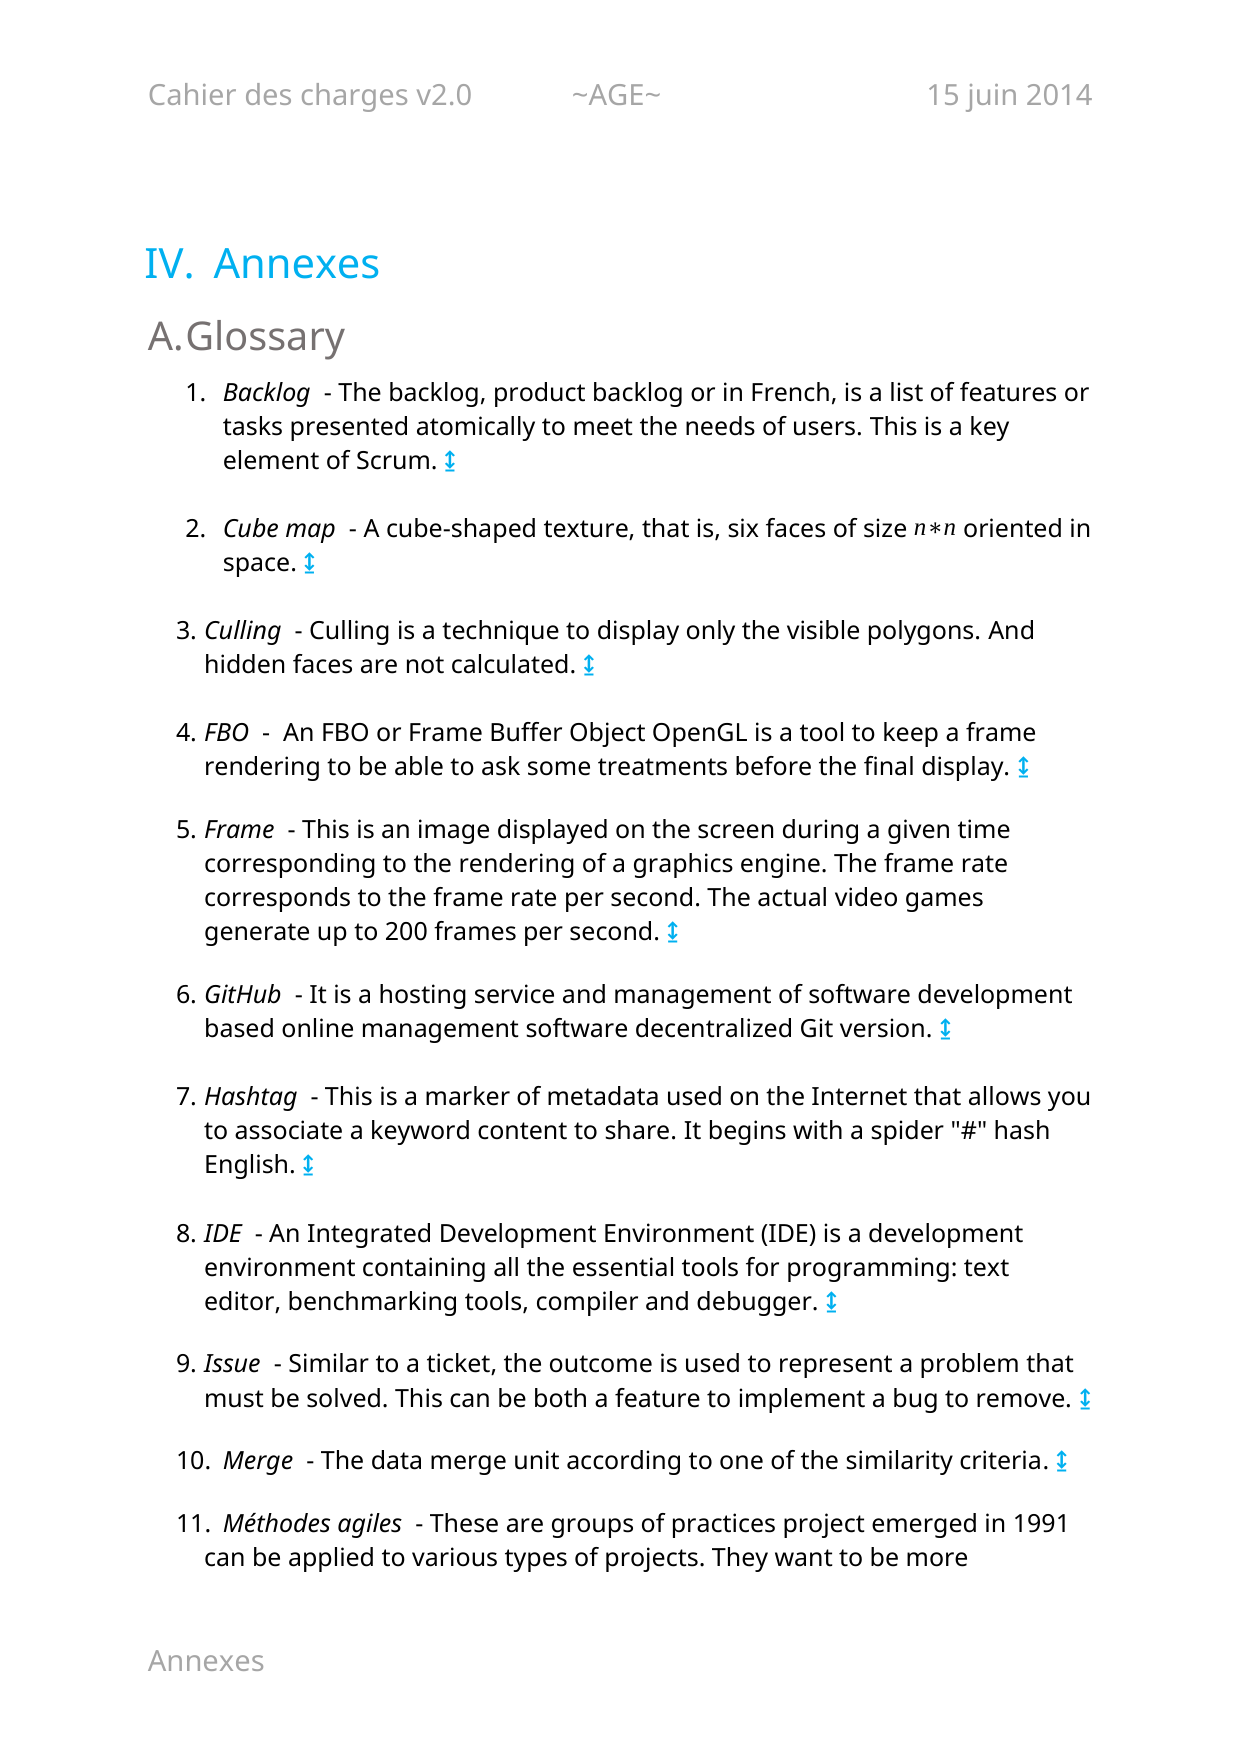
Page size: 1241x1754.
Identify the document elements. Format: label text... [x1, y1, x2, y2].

list Cube map - A cube-shaped texture, that is, six faces of size oriented in space. ↨ [185, 511, 1093, 579]
list Culling - Culling is a technique to display only the visible polygons. And hidden faces are not calculated. ↨ [176, 613, 1093, 681]
list Merge - The data merge unit according to one of the similarity criteria. ↨ [176, 1443, 1093, 1506]
list Hashtag - This is a marker of metadata used on the Internet that allows you to associate a keyword content to share. It begins with a spider "#" hash English. ↨ [176, 1079, 1093, 1181]
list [176, 1506, 1093, 1574]
list IDE - An Integrated Development Environment (IDE) is a development environment containing all the essential tools for programming: text editor, benchmarking tools, compiler and debugger. ↨ [176, 1215, 1093, 1346]
list GitHub - It is a hosting service and management of software development based online management software decentralized Git version. ↨ [176, 977, 1093, 1045]
subtitle Annexes [194, 234, 1093, 291]
subtitle Glossary [148, 308, 1093, 362]
list Issue - Similar to a ticket, the outcome is used to represent a problem that must be solved. This can be both a feature to implement a bug to remove. ↨ [176, 1346, 1093, 1443]
list Backlog - The backlog, product backlog or in French, is a list of features or tasks presented atomically to meet the needs of users. This is a key element of Scrum. ↨ [185, 374, 1093, 476]
list Frame - This is an image displayed on the screen during a given time corresponding to the rendering of a graphics engine. The frame rate corresponds to the frame rate per second. The actual video games generate up to 200 frames per second. ↨ [176, 812, 1093, 977]
list FBO - An FBO or Frame Buffer Object OpenGL is a tool to keep a frame rendering to be able to ask some treatments before the final display. ↨ [176, 715, 1093, 812]
